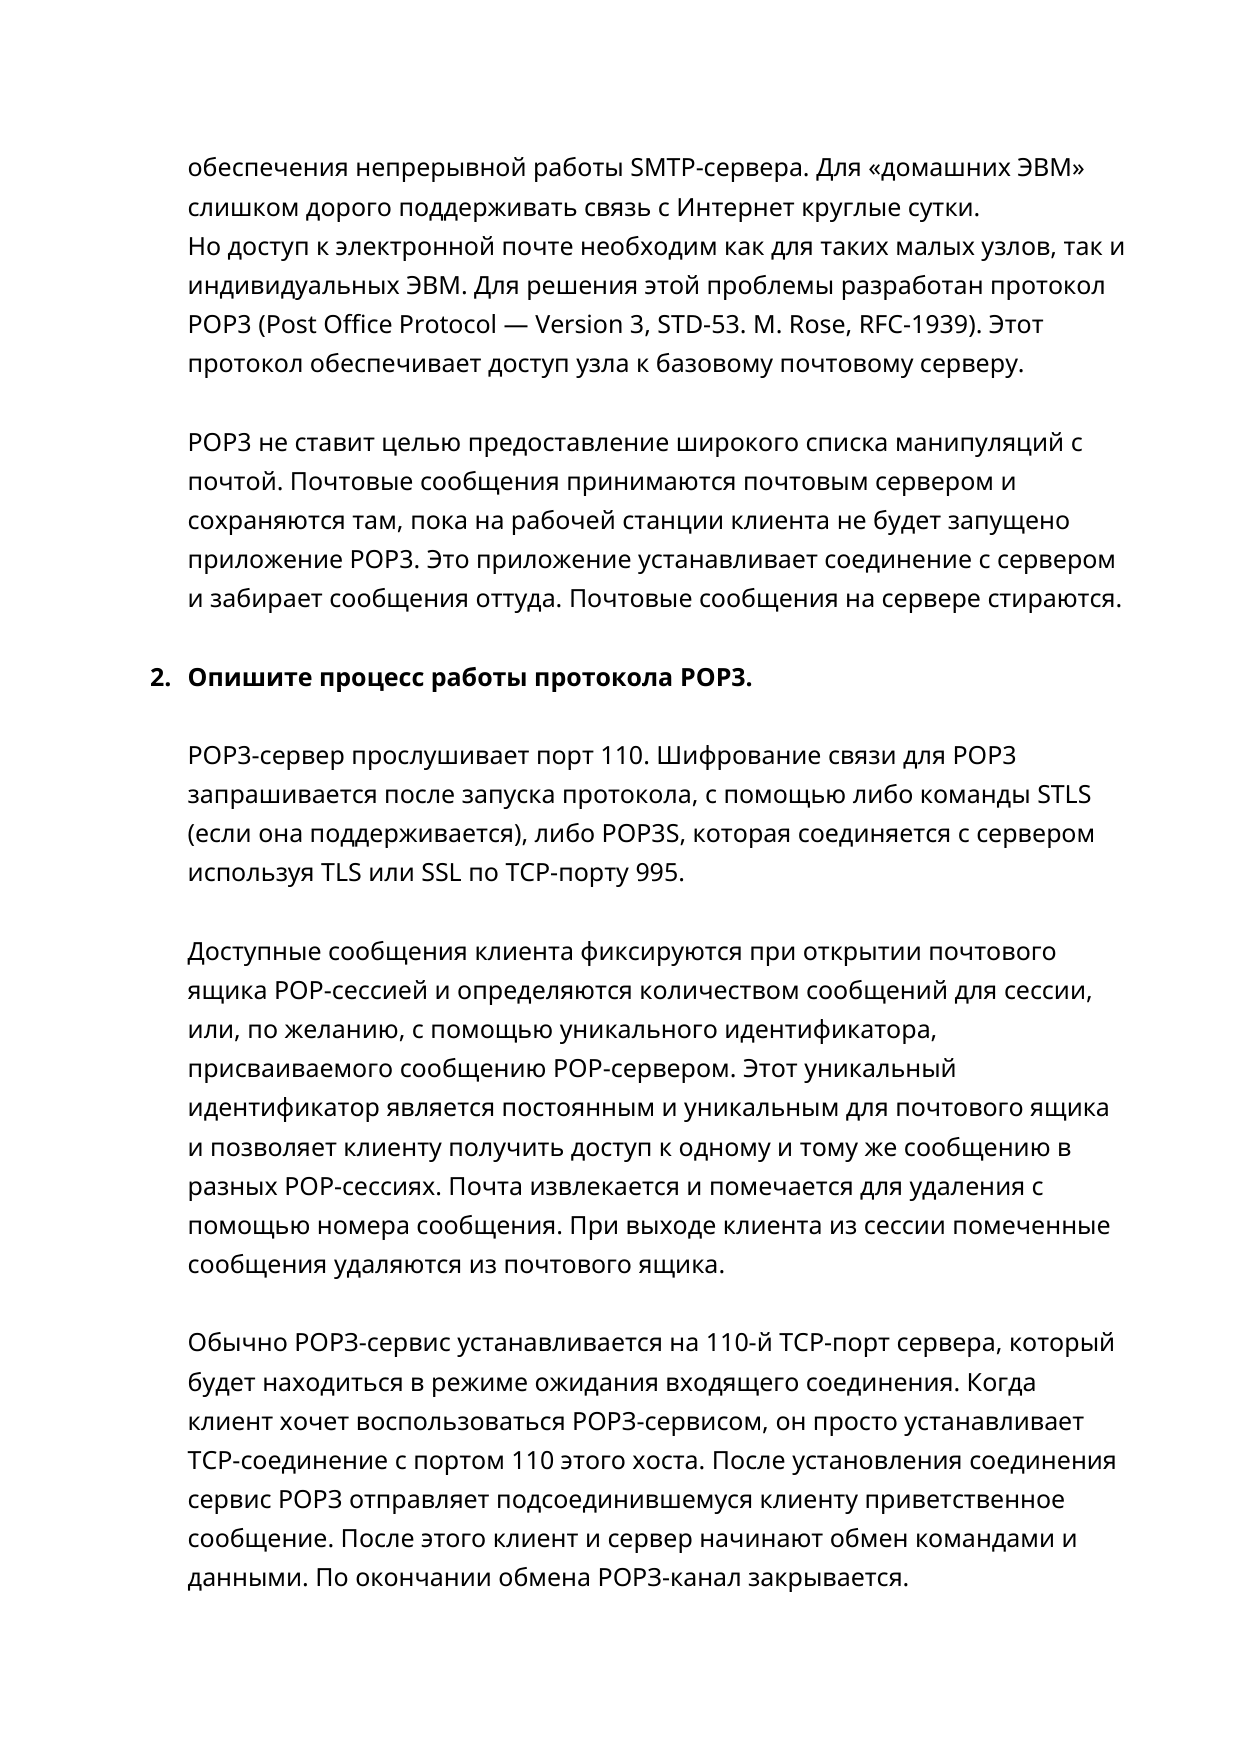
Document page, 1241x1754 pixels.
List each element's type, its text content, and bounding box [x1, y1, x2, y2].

list Опишите процесс работы протокола POP3. POP3-сервер прослушивает порт 110. Шифрование связи для POP3 запрашивается после запуска протокола, с помощью либо команды STLS (если она поддерживается), либо POP3S, которая соединяется с сервером используя TLS или SSL по TCP-порту 995. [150, 659, 1128, 889]
list Но доступ к электронной почте необходим как для таких малых узлов, так и индивидуальных ЭВМ. Для решения этой проблемы разработан протокол POP3 (Post Office Protocol — Version 3, STD-53. M. Rose, RFC-1939). Этот протокол обеспечивает доступ узла к базовому почтовому серверу. [187, 228, 1128, 380]
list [187, 150, 1128, 223]
list POP3 не ставит целью предоставление широкого списка манипуляций с почтой. Почтовые сообщения принимаются почтовым сервером и сохраняются там, пока на рабочей станции клиента не будет запущено приложение POP3. Это приложение устанавливает соединение с сервером и забирает сообщения оттуда. Почтовые сообщения на сервере стираются. [187, 424, 1128, 654]
list Доступные сообщения клиента фиксируются при открытии почтового ящика POP-сессией и определяются количеством сообщений для сессии, или, по желанию, с помощью уникального идентификатора, присваиваемого сообщению POP-сервером. Этот уникальный идентификатор является постоянным и уникальным для почтового ящика и позволяет клиенту получить доступ к одному и тому же сообщению в разных POP-сессиях. Почта извлекается и помечается для удаления с помощью номера сообщения. При выходе клиента из сессии помеченные сообщения удаляются из почтового ящика. [187, 933, 1128, 1281]
list Обычно РОРЗ-сервис устанавливается на 110-й ТСР-порт сервера, который будет находиться в режиме ожидания входящего соединения. Когда клиент хочет воспользоваться РОРЗ-сервисом, он просто устанавливает TCP-соединение с портом 110 этого хоста. После установления соединения сервис РОРЗ отправляет подсоединившемуся клиенту приветственное сообщение. После этого клиент и сервер начинают обмен командами и данными. По окончании обмена РОРЗ-канал закрывается. [187, 1325, 1128, 1594]
